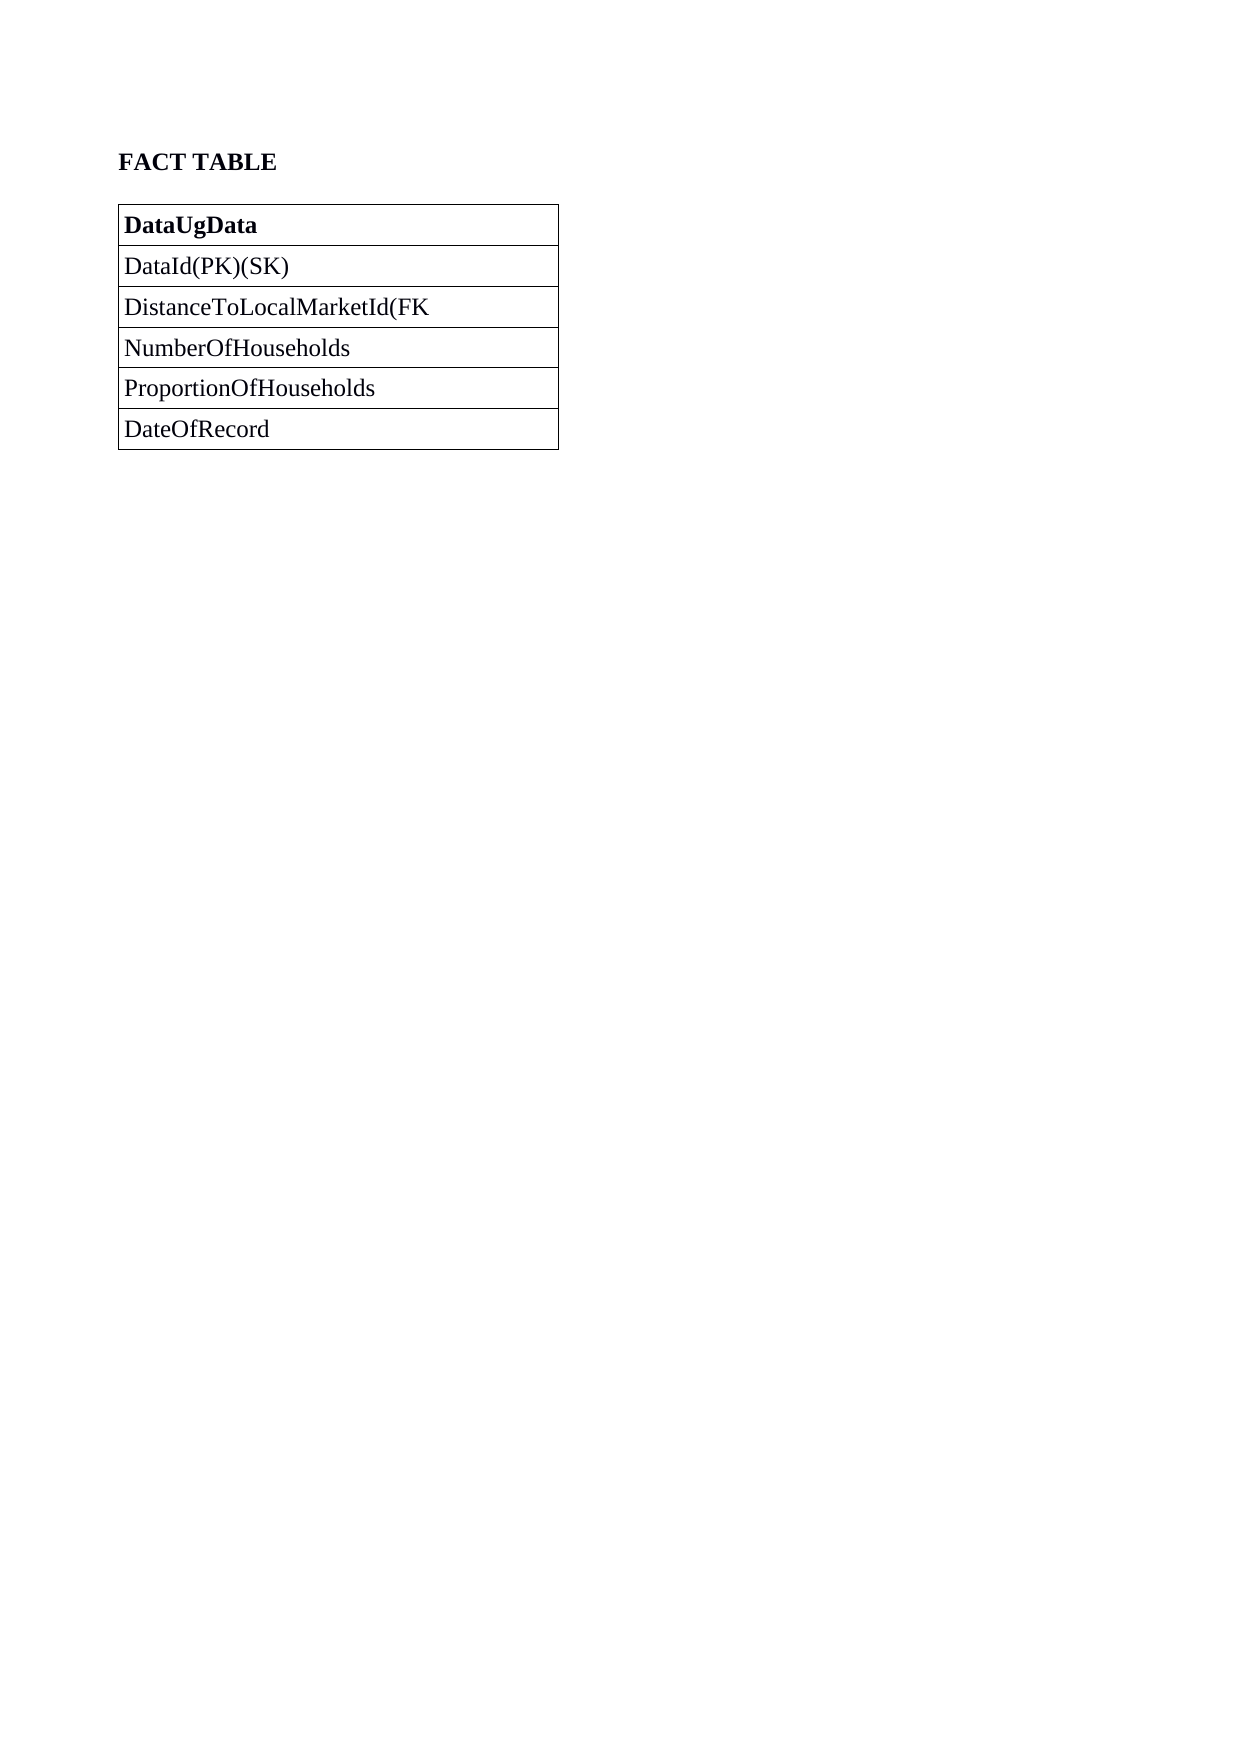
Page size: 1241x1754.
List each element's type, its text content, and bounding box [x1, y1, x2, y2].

text FACT TABLE [118, 147, 1122, 176]
table_cell DataId(PK)(SK) [119, 246, 558, 286]
table_cell ProportionOfHouseholds [119, 368, 558, 408]
table_cell NumberOfHouseholds [119, 328, 558, 367]
table_header DataUgData [119, 205, 558, 245]
table_cell DateOfRecord [119, 409, 558, 449]
table_cell DistanceToLocalMarketId(FK [119, 287, 558, 327]
